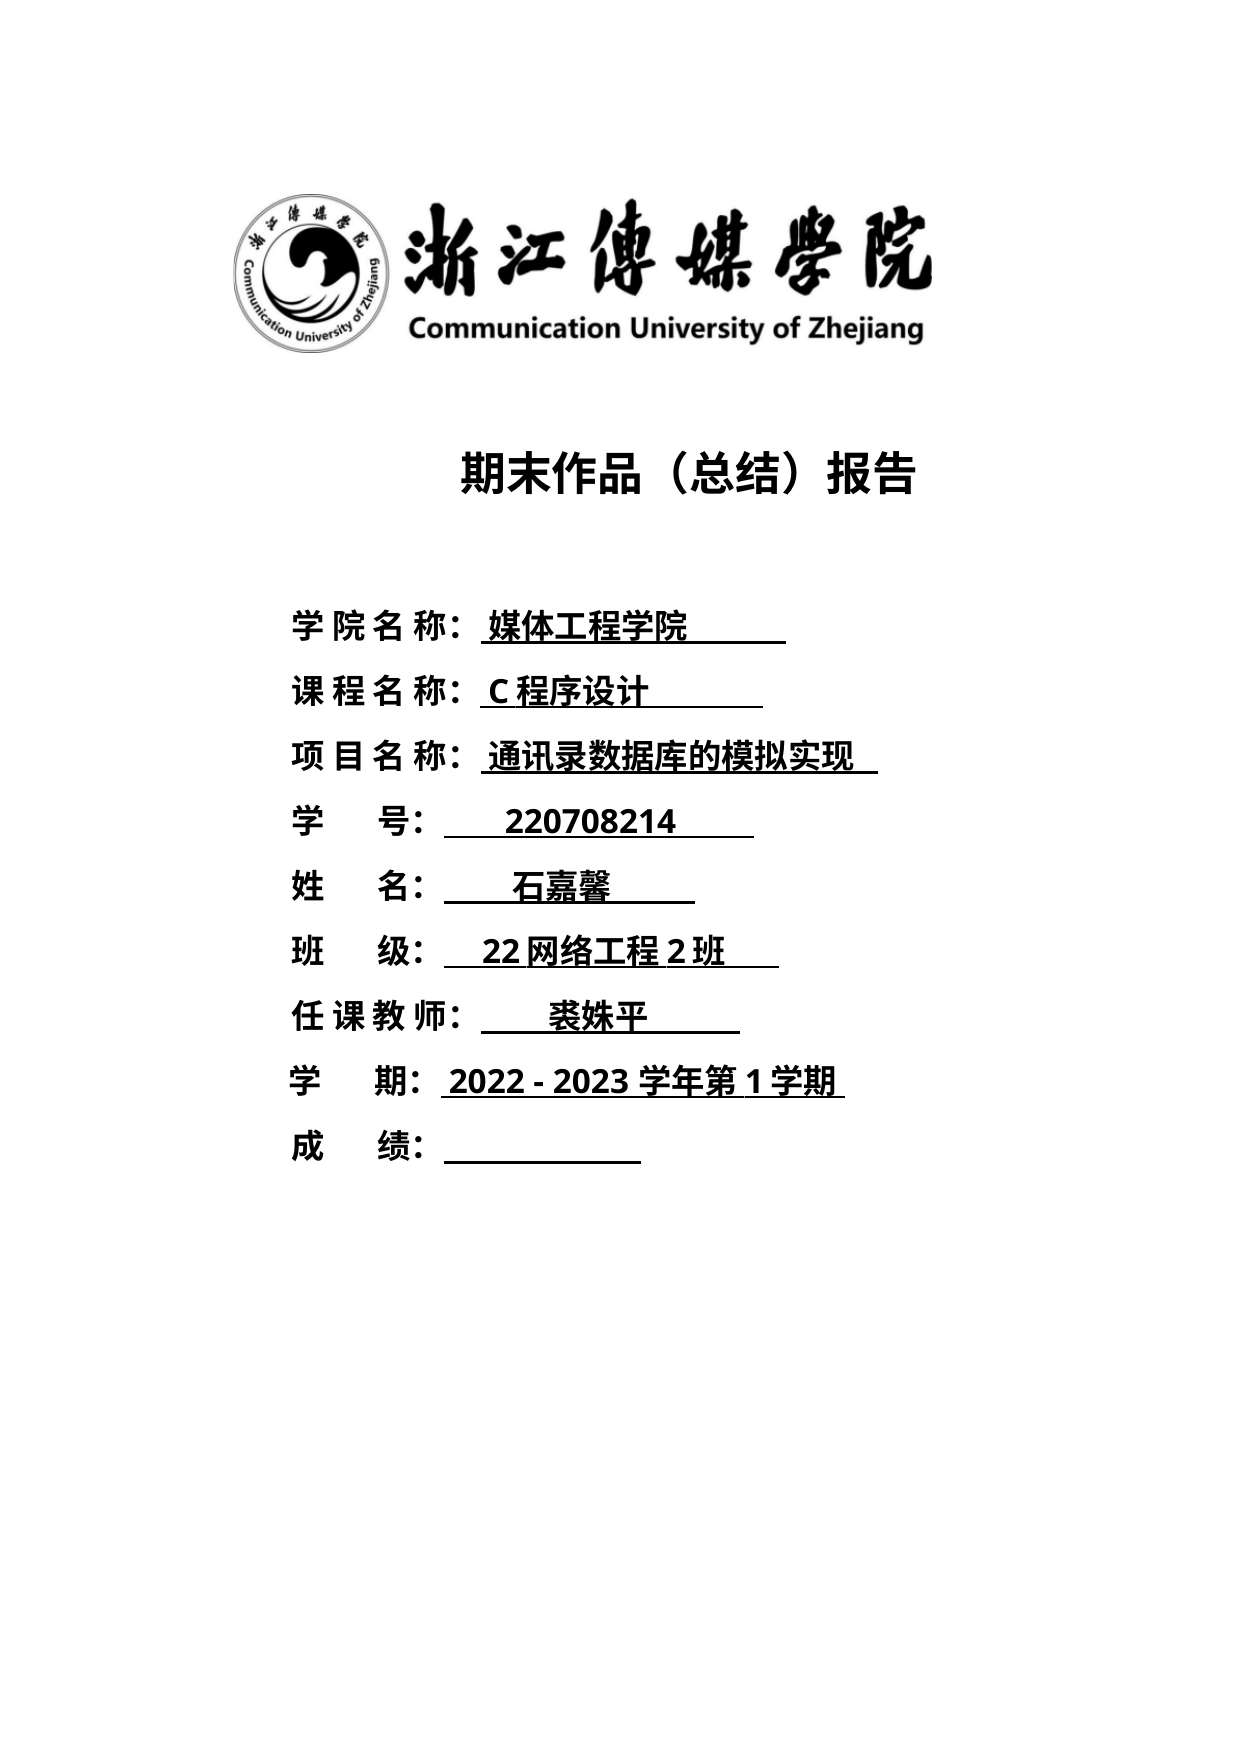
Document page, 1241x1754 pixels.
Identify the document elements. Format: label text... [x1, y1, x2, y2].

text 学 期： 2022 - 2023 学年第1学期 [187, 1046, 1053, 1111]
picture [233, 194, 933, 353]
text 课 程 名 称： C程序设计 [187, 656, 1053, 721]
text 学 院 名 称： 媒体工程学院 [187, 591, 1053, 656]
text 成 绩： [187, 1111, 1053, 1176]
text 项 目 名 称： 通讯录数据库的模拟实现 [187, 721, 1053, 786]
table_header [188, 162, 1098, 357]
text 班 级： 22网络工程2班 [187, 916, 1053, 981]
text 学 号： 220708214 [187, 786, 1053, 851]
text 任 课 教 师： 裘姝平 [187, 981, 1053, 1046]
text 期末作品（总结）报告 [187, 422, 1053, 519]
text 姓 名： 石嘉馨 [187, 851, 1053, 916]
